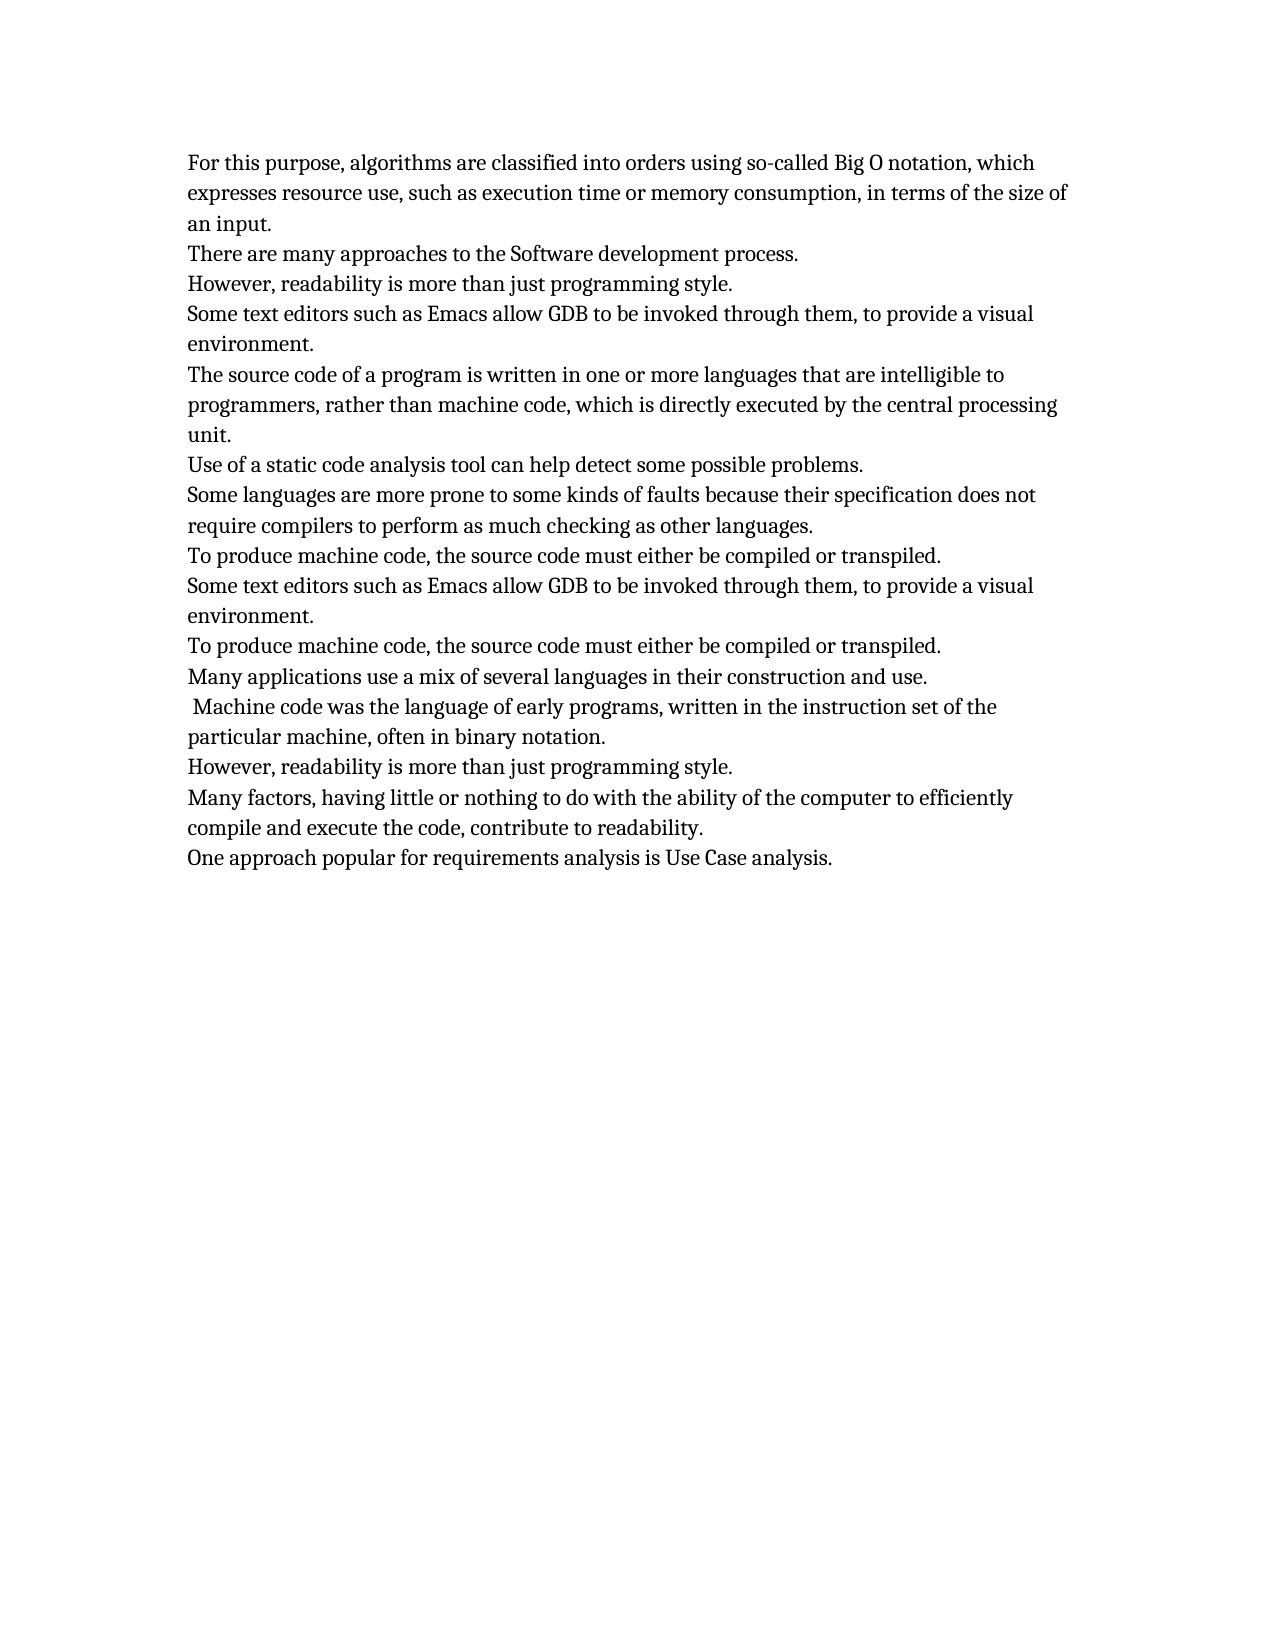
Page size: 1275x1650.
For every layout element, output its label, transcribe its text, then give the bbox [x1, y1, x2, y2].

text For this purpose, algorithms are classified into orders using so-called Big O notation, which expresses resource use, such as execution time or memory consumption, in terms of the size of an input. There are many approaches to the Software development process. However, readability is more than just programming style. Some text editors such as Emacs allow GDB to be invoked through them, to provide a visual environment. The source code of a program is written in one or more languages that are intelligible to programmers, rather than machine code, which is directly executed by the central processing unit. Use of a static code analysis tool can help detect some possible problems. Some languages are more prone to some kinds of faults because their specification does not require compilers to perform as much checking as other languages. To produce machine code, the source code must either be compiled or transpiled. Some text editors such as Emacs allow GDB to be invoked through them, to provide a visual environment. To produce machine code, the source code must either be compiled or transpiled. Many applications use a mix of several languages in their construction and use. Machine code was the language of early programs, written in the instruction set of the particular machine, often in binary notation. However, readability is more than just programming style. Many factors, having little or nothing to do with the ability of the computer to efficiently compile and execute the code, contribute to readability. One approach popular for requirements analysis is Use Case analysis. [187, 150, 1087, 871]
